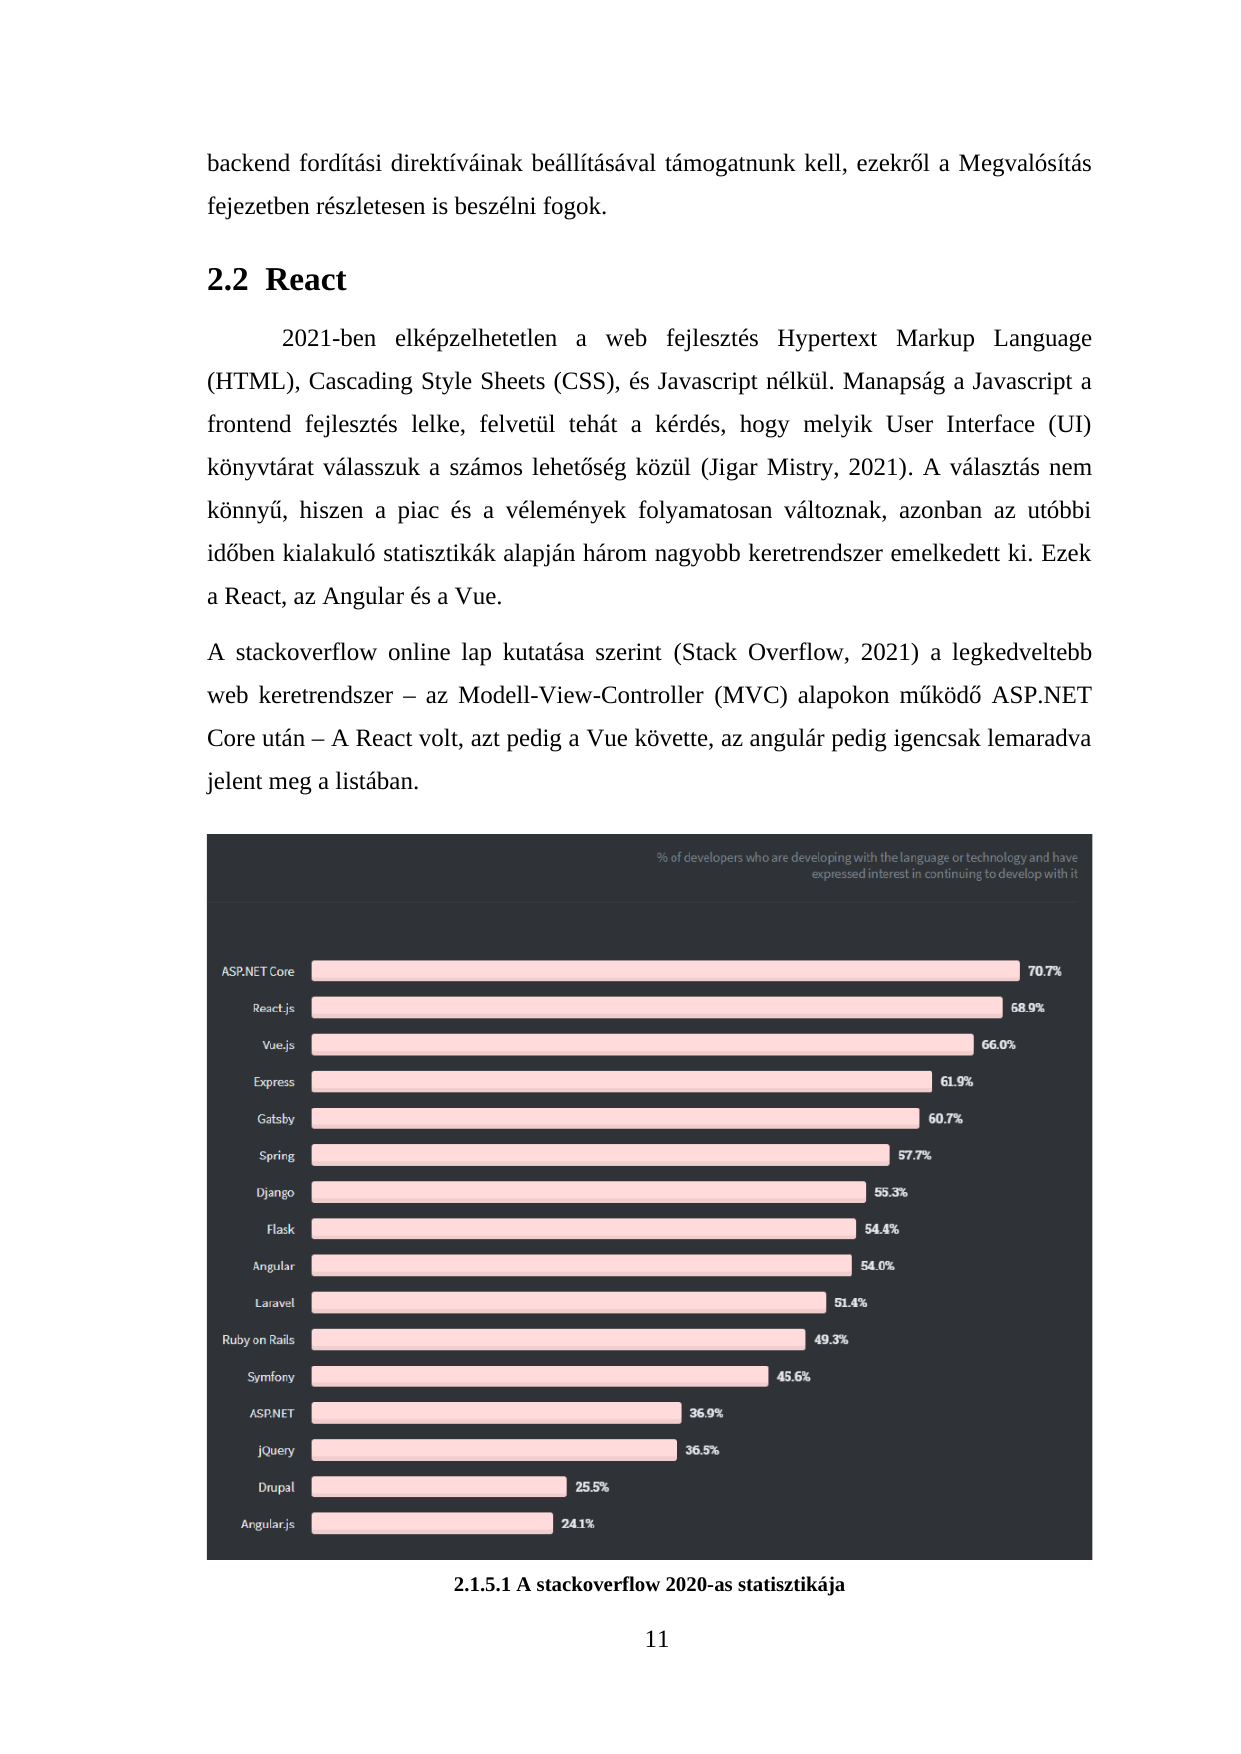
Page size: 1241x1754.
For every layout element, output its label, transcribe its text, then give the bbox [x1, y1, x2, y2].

subtitle React [207, 259, 1092, 297]
picture [206, 834, 1093, 1560]
text 2.1.5.1 A stackoverflow 2020-as statisztikája [207, 1572, 1092, 1596]
text A stackoverflow online lap kutatása szerint a legkedveltebb web keretrendszer – az Modell-View-Controller (MVC) alapokon működő ASP.NET Core után – A React volt, azt pedig a Vue követte, az angulár pedig igencsak lemaradva jelent meg a listában. [207, 637, 1092, 795]
